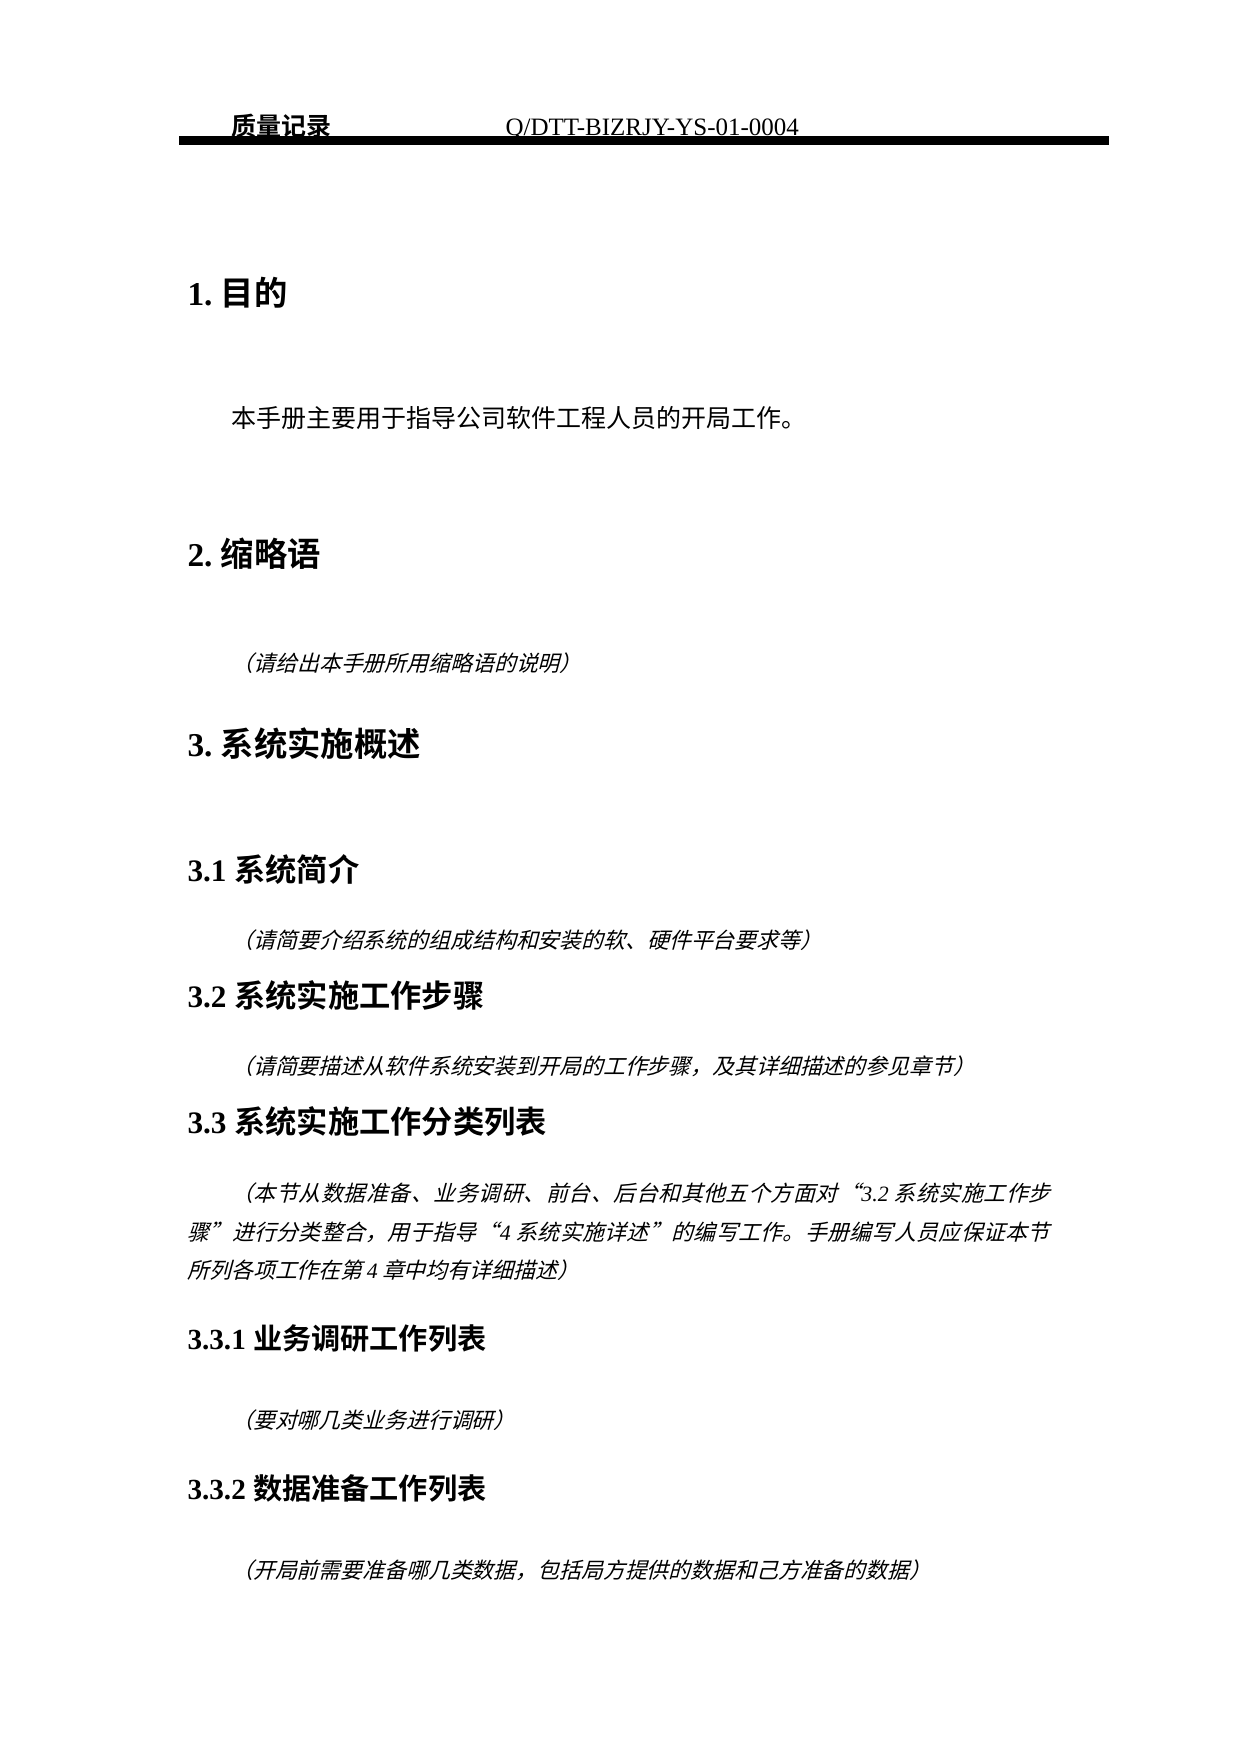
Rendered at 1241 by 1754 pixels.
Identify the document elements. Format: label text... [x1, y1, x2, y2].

text （请给出本手册所用缩略语的说明） [187, 645, 1053, 678]
subtitle 数据准备工作列表 [187, 1454, 1053, 1519]
text （请简要描述从软件系统安装到开局的工作步骤，及其详细描述的参见章节） [187, 1049, 1053, 1081]
text （请简要介绍系统的组成结构和安装的软、硬件平台要求等） [187, 922, 1053, 955]
subtitle 目的 [187, 258, 1053, 323]
text 本手册主要用于指导公司软件工程人员的开局工作。 [187, 384, 1053, 449]
subtitle 业务调研工作列表 [187, 1304, 1053, 1369]
subtitle 系统实施概述 [187, 709, 1053, 774]
text （开局前需要准备哪几类数据，包括局方提供的数据和己方准备的数据） [187, 1553, 1053, 1585]
subtitle 系统实施工作分类列表 [187, 1088, 1053, 1153]
subtitle 系统简介 [187, 835, 1053, 900]
text （本节从数据准备、业务调研、前台、后台和其他五个方面对“3.2系统实施工作步骤”进行分类整合，用于指导“4系统实施详述”的编写工作。手册编写人员应保证本节所列各项工作在第4章中均有详细描述） [187, 1175, 1053, 1286]
text （要对哪几类业务进行调研） [187, 1403, 1053, 1436]
subtitle 缩略语 [187, 520, 1053, 585]
subtitle 系统实施工作步骤 [187, 961, 1053, 1026]
